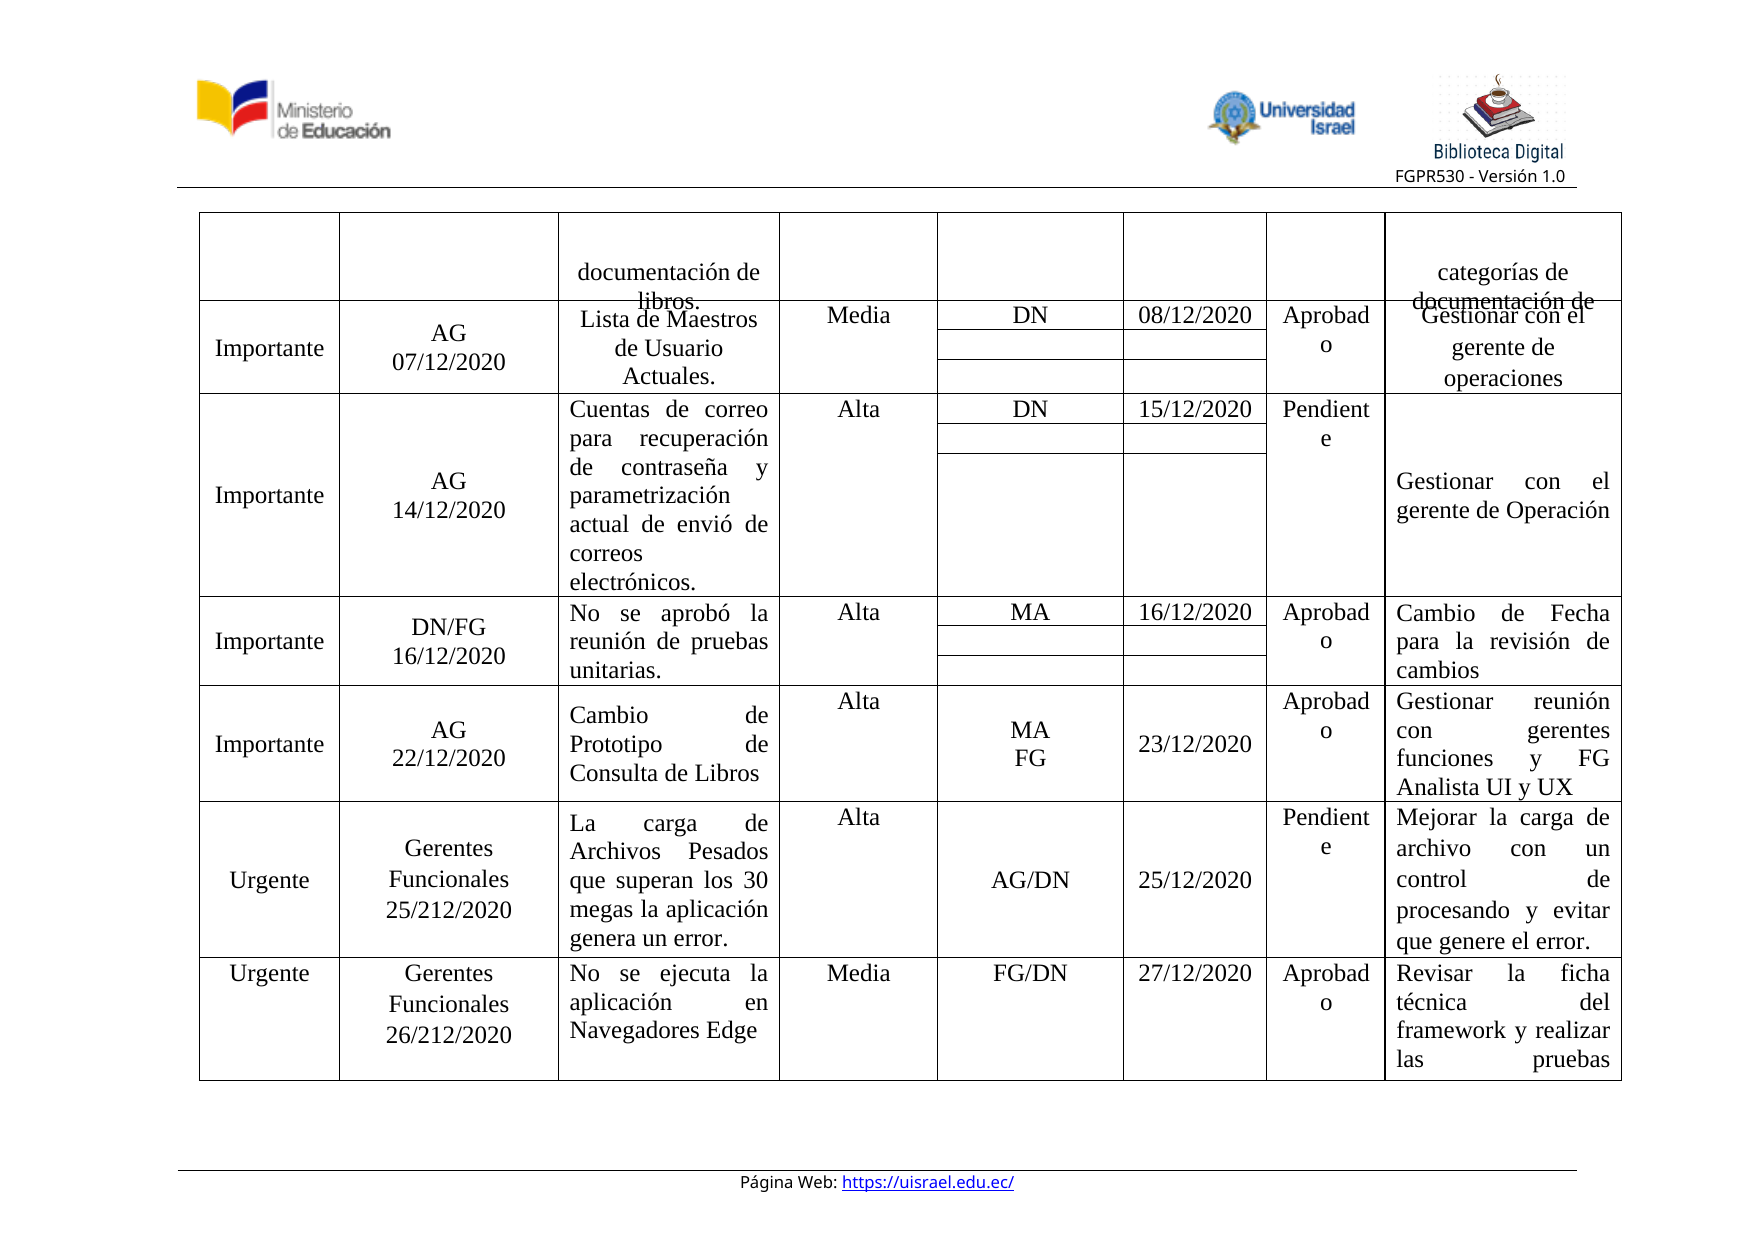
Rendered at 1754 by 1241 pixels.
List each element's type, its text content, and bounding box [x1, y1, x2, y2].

table_cell 25/12/2020 [1124, 802, 1266, 957]
table_cell Media [780, 301, 937, 393]
picture [1425, 73, 1568, 165]
picture [1176, 81, 1364, 147]
table_cell Pendiente [1267, 394, 1384, 596]
table_cell La carga de Archivos Pesados que superan los 30 megas la aplicación genera un error. [559, 802, 779, 957]
table_cell [1124, 424, 1266, 453]
table_cell [1124, 626, 1266, 655]
table_cell Media [780, 958, 937, 1080]
table_cell [938, 454, 1123, 596]
table_cell Aprobado [1267, 301, 1384, 393]
table_cell Gestionar con el gerente de operaciones [1386, 301, 1621, 393]
table_cell Importante [200, 686, 339, 801]
table_cell FG/DN [938, 958, 1123, 1080]
table_cell Cambio de Prototipo de Consulta de Libros [559, 686, 779, 801]
table_cell [938, 424, 1123, 453]
table_cell Alta [780, 597, 937, 685]
table_cell No se aprobó la reunión de pruebas unitarias. [559, 597, 779, 685]
table_cell DN/FG 16/12/2020 [340, 597, 558, 685]
table_cell [938, 213, 1123, 299]
table_cell [1124, 454, 1266, 596]
table_cell Cambio de Fecha para la revisión de cambios [1386, 597, 1621, 685]
table_cell 16/12/2020 [1124, 597, 1266, 625]
table_cell Alta [780, 394, 937, 596]
picture [188, 73, 400, 145]
table_cell 23/12/2020 [1124, 686, 1266, 801]
table_cell AG 07/12/2020 [340, 301, 558, 393]
table_cell 08/12/2020 [1124, 301, 1266, 329]
table_cell [1124, 213, 1266, 299]
table_cell Urgente [200, 958, 339, 1080]
table_cell [938, 360, 1123, 393]
table_cell MA FG [938, 686, 1123, 801]
table_cell Aprobado [1267, 597, 1384, 685]
table_cell Alta [780, 686, 937, 801]
table_cell [938, 330, 1123, 359]
table_cell Gestionar reunión con gerentes funciones y FG Analista UI y UX [1386, 686, 1621, 801]
table_cell Revisar la ficha técnica del framework y realizar las pruebas nuevamente. [1386, 958, 1621, 1080]
table_cell Gerentes Funcionales 26/212/2020 [340, 958, 558, 1080]
table_cell [1124, 330, 1266, 359]
table_cell [938, 626, 1123, 655]
table_cell Lista de Maestros de Usuario Actuales. [559, 301, 779, 393]
table_cell 15/12/2020 [1124, 394, 1266, 423]
table_cell Mejorar la carga de archivo con un control de procesando y evitar que genere el error. [1386, 802, 1621, 957]
table_cell AG 14/12/2020 [340, 394, 558, 596]
table_cell Importante [200, 301, 339, 393]
table_cell Urgente [200, 802, 339, 957]
table_cell [1124, 656, 1266, 685]
table_cell [938, 656, 1123, 685]
table_cell No se ejecuta la aplicación en Navegadores Edge [559, 958, 779, 1080]
table_cell DN [938, 301, 1123, 329]
table_cell MA [938, 597, 1123, 625]
table_cell AG/DN [938, 802, 1123, 957]
table_cell Gestionar con el gerente de Operación [1386, 394, 1621, 596]
table_cell [1124, 360, 1266, 393]
table_cell Aprobado [1267, 958, 1384, 1080]
table_cell Pendiente [1267, 802, 1384, 957]
table_cell 27/12/2020 [1124, 958, 1266, 1080]
table_cell Importante [200, 597, 339, 685]
table_cell Cuentas de correo para recuperación de contraseña y parametrización actual de envió de correos electrónicos. [559, 394, 779, 596]
table_cell Aprobado [1267, 686, 1384, 801]
table_cell Importante [200, 394, 339, 596]
table_cell Alta [780, 802, 937, 957]
table_cell AG 22/12/2020 [340, 686, 558, 801]
table_cell Gerentes Funcionales 25/212/2020 [340, 802, 558, 957]
table_cell DN [938, 394, 1123, 423]
